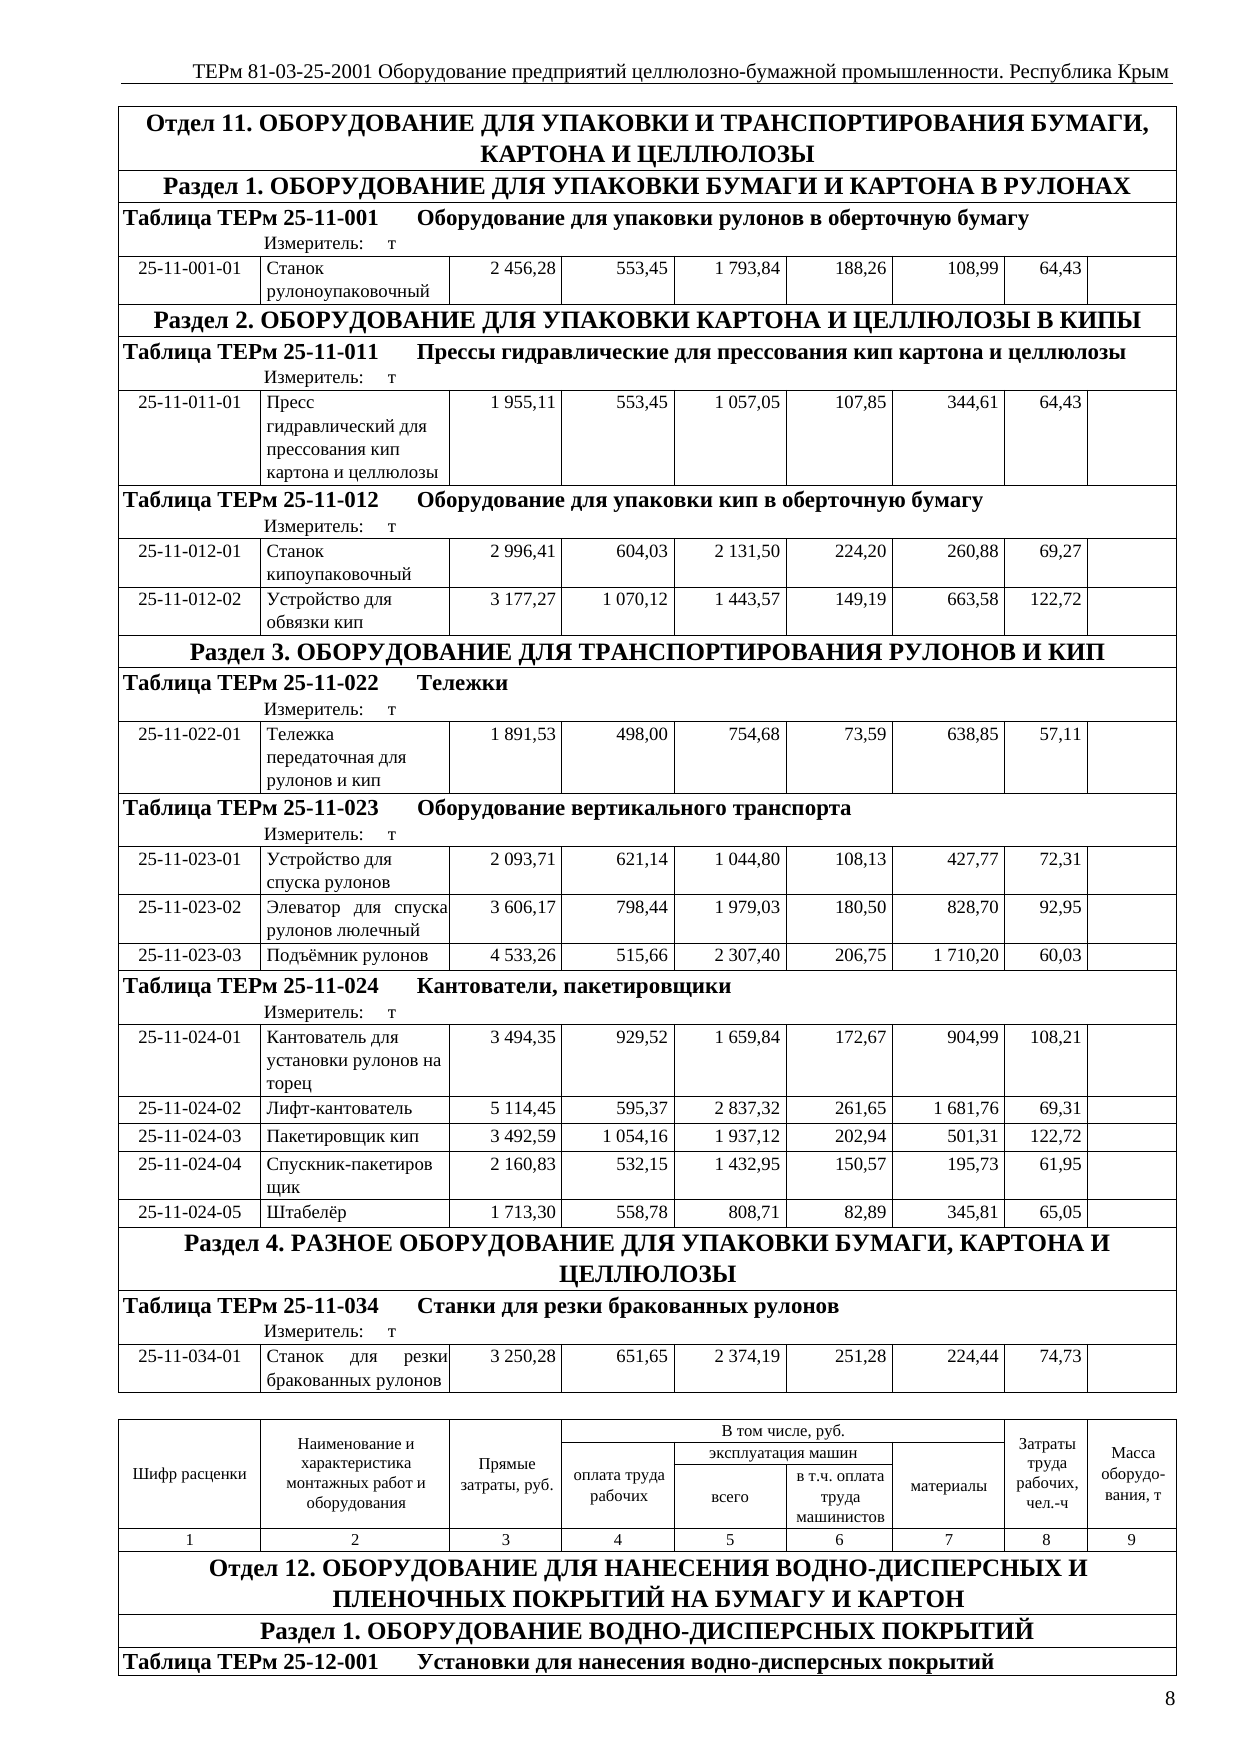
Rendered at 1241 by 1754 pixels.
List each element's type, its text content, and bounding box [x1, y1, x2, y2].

table_cell Таблица ТЕРм 25-11-024 Кантователи, пакетировщики Измеритель: т [119, 971, 1176, 1024]
table_cell 604,03 [562, 539, 674, 587]
table_cell 621,14 [562, 847, 674, 894]
table_cell 904,99 [893, 1025, 1004, 1096]
table_cell 25-11-012-01 [119, 539, 260, 587]
table_cell 754,68 [675, 722, 786, 792]
table_cell Раздел 1. ОБОРУДОВАНИЕ ВОДНО-ДИСПЕРСНЫХ ПОКРЫТИЙ [119, 1615, 1176, 1647]
table_cell Таблица ТЕРм 25-11-012 Оборудование для упаковки кип в оберточную бумагу Измеритель: т [119, 486, 1176, 538]
table_cell Раздел 2. ОБОРУДОВАНИЕ ДЛЯ УПАКОВКИ КАРТОНА И ЦЕЛЛЮЛОЗЫ В КИПЫ [119, 305, 1176, 336]
table_cell 25-11-024-02 [119, 1097, 260, 1123]
table_cell [1088, 1200, 1176, 1227]
table_cell 553,45 [562, 257, 674, 304]
table_cell 1 070,12 [562, 588, 674, 635]
table_cell 25-11-001-01 [119, 257, 260, 304]
table_cell 638,85 [893, 722, 1004, 792]
table_cell 3 492,59 [450, 1124, 561, 1151]
table_cell 2 837,32 [675, 1097, 786, 1123]
table_cell 1 710,20 [893, 944, 1004, 970]
table_cell 64,43 [1005, 391, 1087, 484]
table_cell материалы [893, 1443, 1004, 1528]
table_cell Таблица ТЕРм 25-11-023 Оборудование вертикального транспорта Измеритель: т [119, 794, 1176, 846]
table_cell 61,95 [1005, 1152, 1087, 1199]
table_cell 1 955,11 [450, 391, 561, 484]
table_cell 25-11-024-03 [119, 1124, 260, 1151]
table_header Затраты труда рабочих, чел.-ч [1005, 1420, 1087, 1528]
table_cell Устройство для обвязки кип [261, 588, 449, 635]
table_cell 498,00 [562, 722, 674, 792]
table_cell 25-11-022-01 [119, 722, 260, 792]
table_cell 1 937,12 [675, 1124, 786, 1151]
table_cell 1 432,95 [675, 1152, 786, 1199]
table_cell [1088, 539, 1176, 587]
table_cell Тележка передаточная для рулонов и кип [261, 722, 449, 792]
table_cell 25-11-011-01 [119, 391, 260, 484]
table_cell Лифт-кантователь [261, 1097, 449, 1123]
table_cell 25-11-034-01 [119, 1345, 260, 1392]
table_cell 108,21 [1005, 1025, 1087, 1096]
table_cell 558,78 [562, 1200, 674, 1227]
table_cell [1088, 391, 1176, 484]
table_cell 7 [893, 1529, 1004, 1551]
table_cell 65,05 [1005, 1200, 1087, 1227]
table_cell 251,28 [787, 1345, 892, 1392]
table_cell 2 307,40 [675, 944, 786, 970]
table_cell 532,15 [562, 1152, 674, 1199]
table_cell 172,67 [787, 1025, 892, 1096]
table_header Шифр расценки [119, 1420, 260, 1528]
table_cell 188,26 [787, 257, 892, 304]
table_cell Отдел 12. ОБОРУДОВАНИЕ ДЛЯ НАНЕСЕНИЯ ВОДНО-ДИСПЕРСНЫХ И ПЛЕНОЧНЫХ ПОКРЫТИЙ НА БУМАГУ И КАРТОН [119, 1552, 1176, 1614]
table_cell 1 891,53 [450, 722, 561, 792]
table_cell 8 [1005, 1529, 1087, 1551]
table_cell 1 979,03 [675, 895, 786, 943]
table_cell 69,27 [1005, 539, 1087, 587]
table_cell 1 054,16 [562, 1124, 674, 1151]
table_cell 149,19 [787, 588, 892, 635]
table_cell [1088, 944, 1176, 970]
table_cell 202,94 [787, 1124, 892, 1151]
table_cell 1 659,84 [675, 1025, 786, 1096]
table_cell 2 [261, 1529, 449, 1551]
table_cell 25-11-024-01 [119, 1025, 260, 1096]
table_cell Кантователь для установки рулонов на торец [261, 1025, 449, 1096]
table_cell 1 [119, 1529, 260, 1551]
table_cell Раздел 4. РАЗНОЕ ОБОРУДОВАНИЕ ДЛЯ УПАКОВКИ БУМАГИ, КАРТОНА И ЦЕЛЛЮЛОЗЫ [119, 1228, 1176, 1290]
table_cell 2 160,83 [450, 1152, 561, 1199]
table_cell 1 044,80 [675, 847, 786, 894]
table_cell [1088, 1097, 1176, 1123]
table_cell 828,70 [893, 895, 1004, 943]
table_header Наименование и характеристика монтажных работ и оборудования [261, 1420, 449, 1528]
table_cell 651,65 [562, 1345, 674, 1392]
table_cell Таблица ТЕРм 25-11-034 Станки для резки бракованных рулонов Измеритель: т [119, 1291, 1176, 1344]
table_cell 1 443,57 [675, 588, 786, 635]
table_cell 2 374,19 [675, 1345, 786, 1392]
table_cell 4 533,26 [450, 944, 561, 970]
table_cell 9 [1088, 1529, 1176, 1551]
table_cell 73,59 [787, 722, 892, 792]
table_cell 515,66 [562, 944, 674, 970]
table_cell 3 250,28 [450, 1345, 561, 1392]
table_cell 92,95 [1005, 895, 1087, 943]
table_cell 261,65 [787, 1097, 892, 1123]
table_cell 2 131,50 [675, 539, 786, 587]
table_cell 206,75 [787, 944, 892, 970]
table_cell 25-11-024-05 [119, 1200, 260, 1227]
table_cell [1088, 1345, 1176, 1392]
table_cell 224,44 [893, 1345, 1004, 1392]
table_cell Отдел 11. ОБОРУДОВАНИЕ ДЛЯ УПАКОВКИ И ТРАНСПОРТИРОВАНИЯ БУМАГИ, КАРТОНА И ЦЕЛЛЮЛОЗЫ [119, 107, 1176, 169]
table_cell 1 713,30 [450, 1200, 561, 1227]
table_cell 1 681,76 [893, 1097, 1004, 1123]
table_cell в т.ч. оплата труда машинистов [787, 1465, 892, 1528]
table_cell 553,45 [562, 391, 674, 484]
table_cell [1088, 895, 1176, 943]
table_cell 122,72 [1005, 588, 1087, 635]
table_cell 25-11-024-04 [119, 1152, 260, 1199]
table_cell Подъёмник рулонов [261, 944, 449, 970]
table_cell всего [675, 1465, 786, 1528]
table_cell 427,77 [893, 847, 1004, 894]
table_cell 1 793,84 [675, 257, 786, 304]
table_cell 74,73 [1005, 1345, 1087, 1392]
table_cell 69,31 [1005, 1097, 1087, 1123]
table_cell Таблица ТЕРм 25-11-011 Прессы гидравлические для прессования кип картона и целлюлозы Измеритель: т [119, 337, 1176, 390]
table_cell 122,72 [1005, 1124, 1087, 1151]
table_cell Станок кипоупаковочный [261, 539, 449, 587]
table_cell 57,11 [1005, 722, 1087, 792]
table_cell 72,31 [1005, 847, 1087, 894]
table_cell Станок для резки бракованных рулонов [261, 1345, 449, 1392]
table_cell 663,58 [893, 588, 1004, 635]
table_cell [1088, 722, 1176, 792]
table_cell 108,99 [893, 257, 1004, 304]
table_cell 6 [787, 1529, 892, 1551]
table_cell Станок рулоноупаковочный [261, 257, 449, 304]
table_cell Таблица ТЕРм 25-11-022 Тележки Измеритель: т [119, 668, 1176, 721]
table_cell Раздел 3. ОБОРУДОВАНИЕ ДЛЯ ТРАНСПОРТИРОВАНИЯ РУЛОНОВ И КИП [119, 636, 1176, 667]
table_cell 195,73 [893, 1152, 1004, 1199]
table_cell 107,85 [787, 391, 892, 484]
table_cell 25-11-023-03 [119, 944, 260, 970]
table_cell 4 [562, 1529, 674, 1551]
table_cell 5 114,45 [450, 1097, 561, 1123]
table_cell [1088, 1124, 1176, 1151]
table_cell оплата труда рабочих [562, 1443, 674, 1528]
table_cell [1088, 1152, 1176, 1199]
table_cell Устройство для спуска рулонов [261, 847, 449, 894]
table_cell Спускник-пакетиров щик [261, 1152, 449, 1199]
table_cell [1088, 847, 1176, 894]
table_cell 180,50 [787, 895, 892, 943]
table_cell Пакетировщик кип [261, 1124, 449, 1151]
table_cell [119, 1648, 1176, 1675]
table_cell [1088, 588, 1176, 635]
table_cell 595,37 [562, 1097, 674, 1123]
table_cell 25-11-023-01 [119, 847, 260, 894]
table_cell [1088, 257, 1176, 304]
table_cell Пресс гидравлический для прессования кип картона и целлюлозы [261, 391, 449, 484]
table_header Масса оборудо- вания, т [1088, 1420, 1176, 1528]
table_cell Таблица ТЕРм 25-11-001 Оборудование для упаковки рулонов в оберточную бумагу Измеритель: т [119, 203, 1176, 256]
table_cell эксплуатация машин [675, 1443, 892, 1464]
table_cell Раздел 1. ОБОРУДОВАНИЕ ДЛЯ УПАКОВКИ БУМАГИ И КАРТОНА В РУЛОНАХ [119, 171, 1176, 202]
table_cell 64,43 [1005, 257, 1087, 304]
table_cell 3 606,17 [450, 895, 561, 943]
table_cell 501,31 [893, 1124, 1004, 1151]
table_cell Штабелёр [261, 1200, 449, 1227]
table_cell 224,20 [787, 539, 892, 587]
table_cell 1 057,05 [675, 391, 786, 484]
table_cell 344,61 [893, 391, 1004, 484]
table_cell 798,44 [562, 895, 674, 943]
table_cell 82,89 [787, 1200, 892, 1227]
table_cell [1088, 1025, 1176, 1096]
table_cell 3 494,35 [450, 1025, 561, 1096]
table_cell 25-11-023-02 [119, 895, 260, 943]
table_cell 25-11-012-02 [119, 588, 260, 635]
table_cell Элеватор для спуска рулонов люлечный [261, 895, 449, 943]
table_cell 3 177,27 [450, 588, 561, 635]
table_cell 108,13 [787, 847, 892, 894]
table_cell 150,57 [787, 1152, 892, 1199]
table_cell 260,88 [893, 539, 1004, 587]
table_header Прямые затраты, руб. [450, 1420, 561, 1528]
table_header В том числе, руб. [562, 1420, 1004, 1442]
table_cell 60,03 [1005, 944, 1087, 970]
table_cell 808,71 [675, 1200, 786, 1227]
table_cell 5 [675, 1529, 786, 1551]
table_cell 2 996,41 [450, 539, 561, 587]
table_cell 929,52 [562, 1025, 674, 1096]
table_cell 2 456,28 [450, 257, 561, 304]
table_cell 2 093,71 [450, 847, 561, 894]
table_cell 3 [450, 1529, 561, 1551]
table_cell 345,81 [893, 1200, 1004, 1227]
